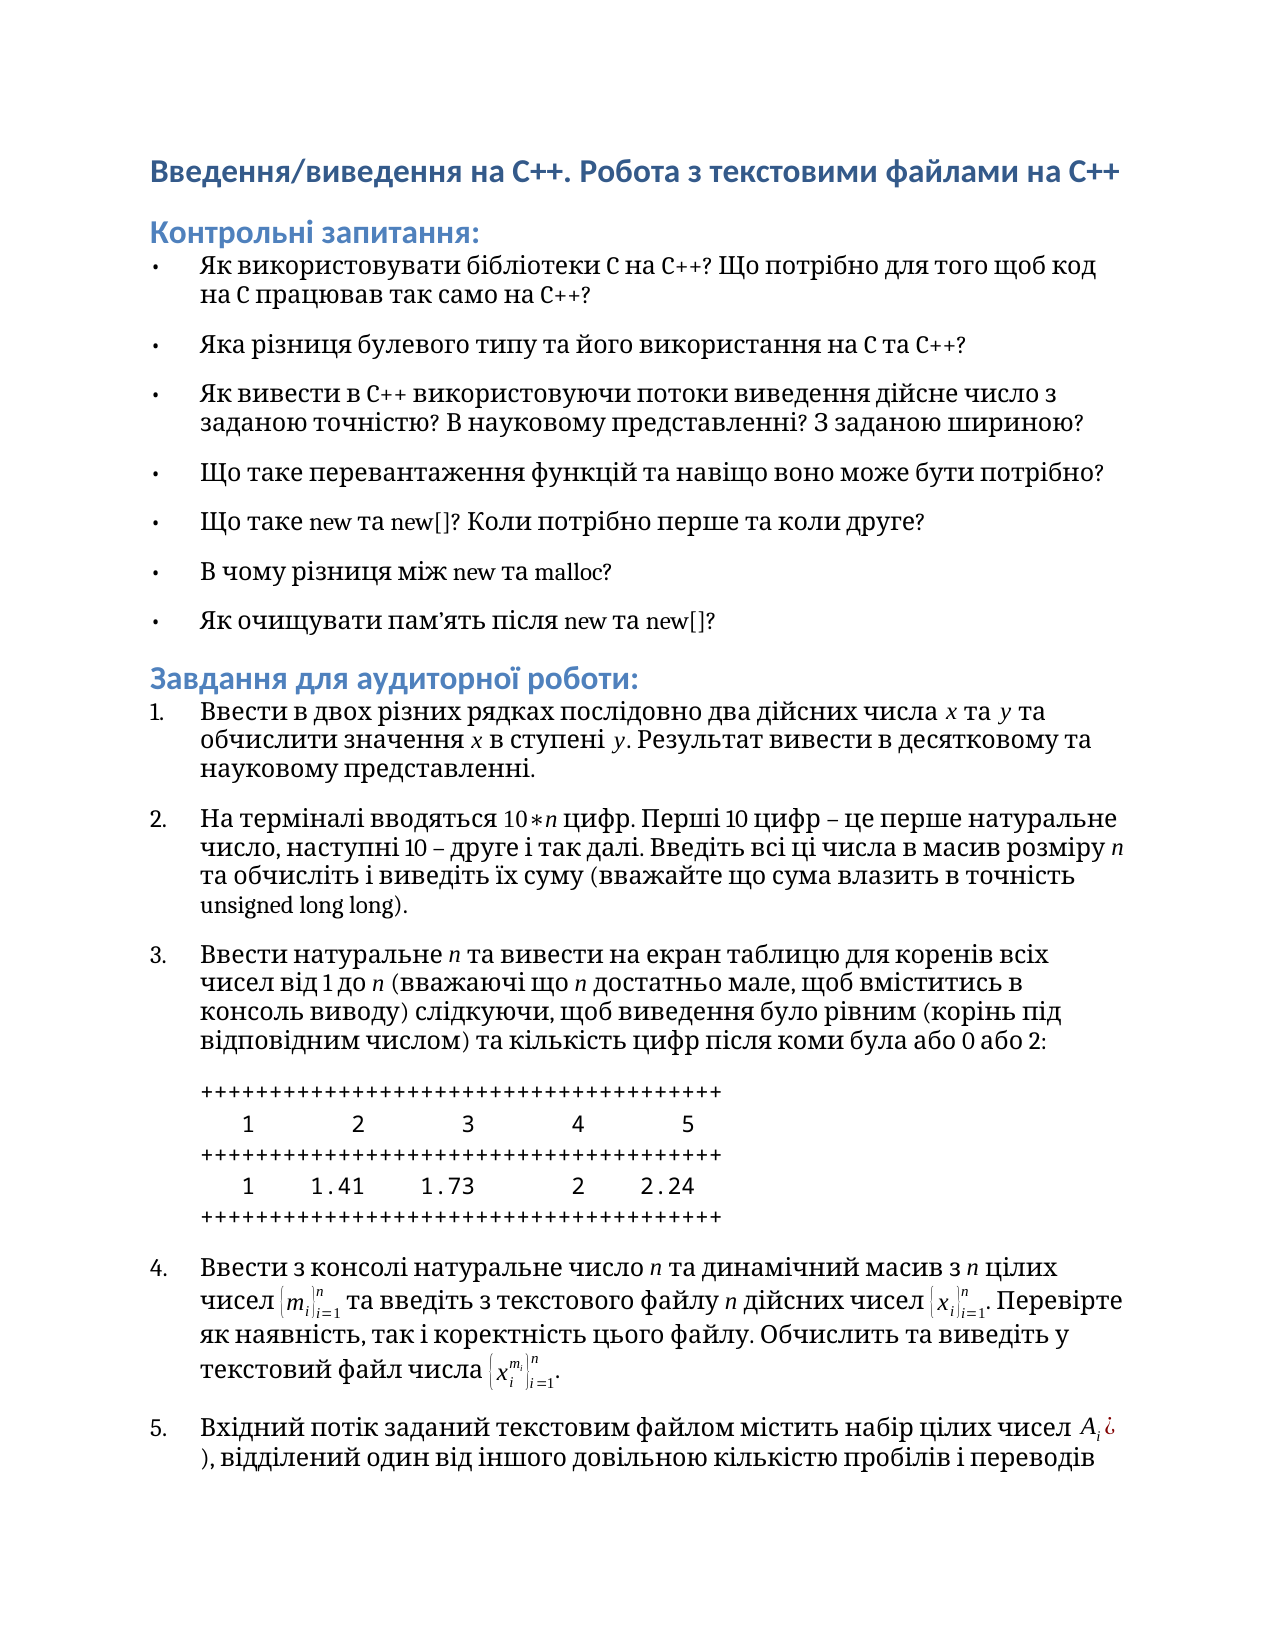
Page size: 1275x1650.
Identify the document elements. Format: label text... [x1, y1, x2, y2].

list На терміналі вводяться цифр. Перші 10 цифр – це перше натуральне число, наступні 10 – друге і так далі. Введіть всі ці числа в масив розміру та обчисліть і виведіть їх суму (вважайте що сума влазить в точність unsigned long long). [150, 805, 1125, 920]
list Яка різниця булевого типу та його використання на C та C++? [150, 331, 1125, 359]
list ++++++++++++++++++++++++++++++++++++++ 1 2 3 4 5 ++++++++++++++++++++++++++++++++++++++ 1 1.41 1.73 2 2.24 ++++++++++++++++++++++++++++++++++++++ [150, 1076, 1125, 1233]
list Що таке перевантаження функцій та навіщо воно може бути потрібно? [150, 458, 1125, 487]
list Ввести натуральне та вивести на екран таблицю для коренів всіх чисел від 1 до (вважаючі що достатньо мале, щоб вміститись в консоль виводу) слідкуючи, щоб виведення було рівним (корінь під відповідним числом) та кількість цифр після коми була або 0 або 2: [150, 941, 1125, 1056]
list Як вивести в C++ використовуючи потоки виведення дійсне число з заданою точністю? В науковому представленні? З заданою шириною? [150, 380, 1125, 438]
list В чому різниця між new та malloc? [150, 558, 1125, 586]
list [150, 1413, 1125, 1473]
list Як використовувати бібліотеки C на C++? Що потрібно для того щоб код на C працював так само на C++? [150, 252, 1125, 310]
list Що таке new та new[]? Коли потрібно перше та коли друге? [150, 508, 1125, 537]
subtitle Введення/виведення на С++. Робота з текстовими файлами на C++ [150, 150, 1125, 191]
list Як очищувати пам’ять після new та new[]? [150, 607, 1125, 636]
list Ввести з консолі натуральне число та динамічний масив з цілих чисел та введіть з текстового файлу дійсних чисел . Перевірте як наявність, так і коректність цього файлу. Обчислить та виведіть у текстовий файл числа . [150, 1253, 1125, 1392]
subtitle Завдання для аудиторної роботи: [150, 657, 1125, 698]
subtitle Контрольні запитання: [150, 212, 1125, 252]
list Ввести в двох різних рядках послідовно два дійсних числа та та обчислити значення в ступені . Результат вивести в десятковому та науковому представленні. [150, 698, 1125, 784]
